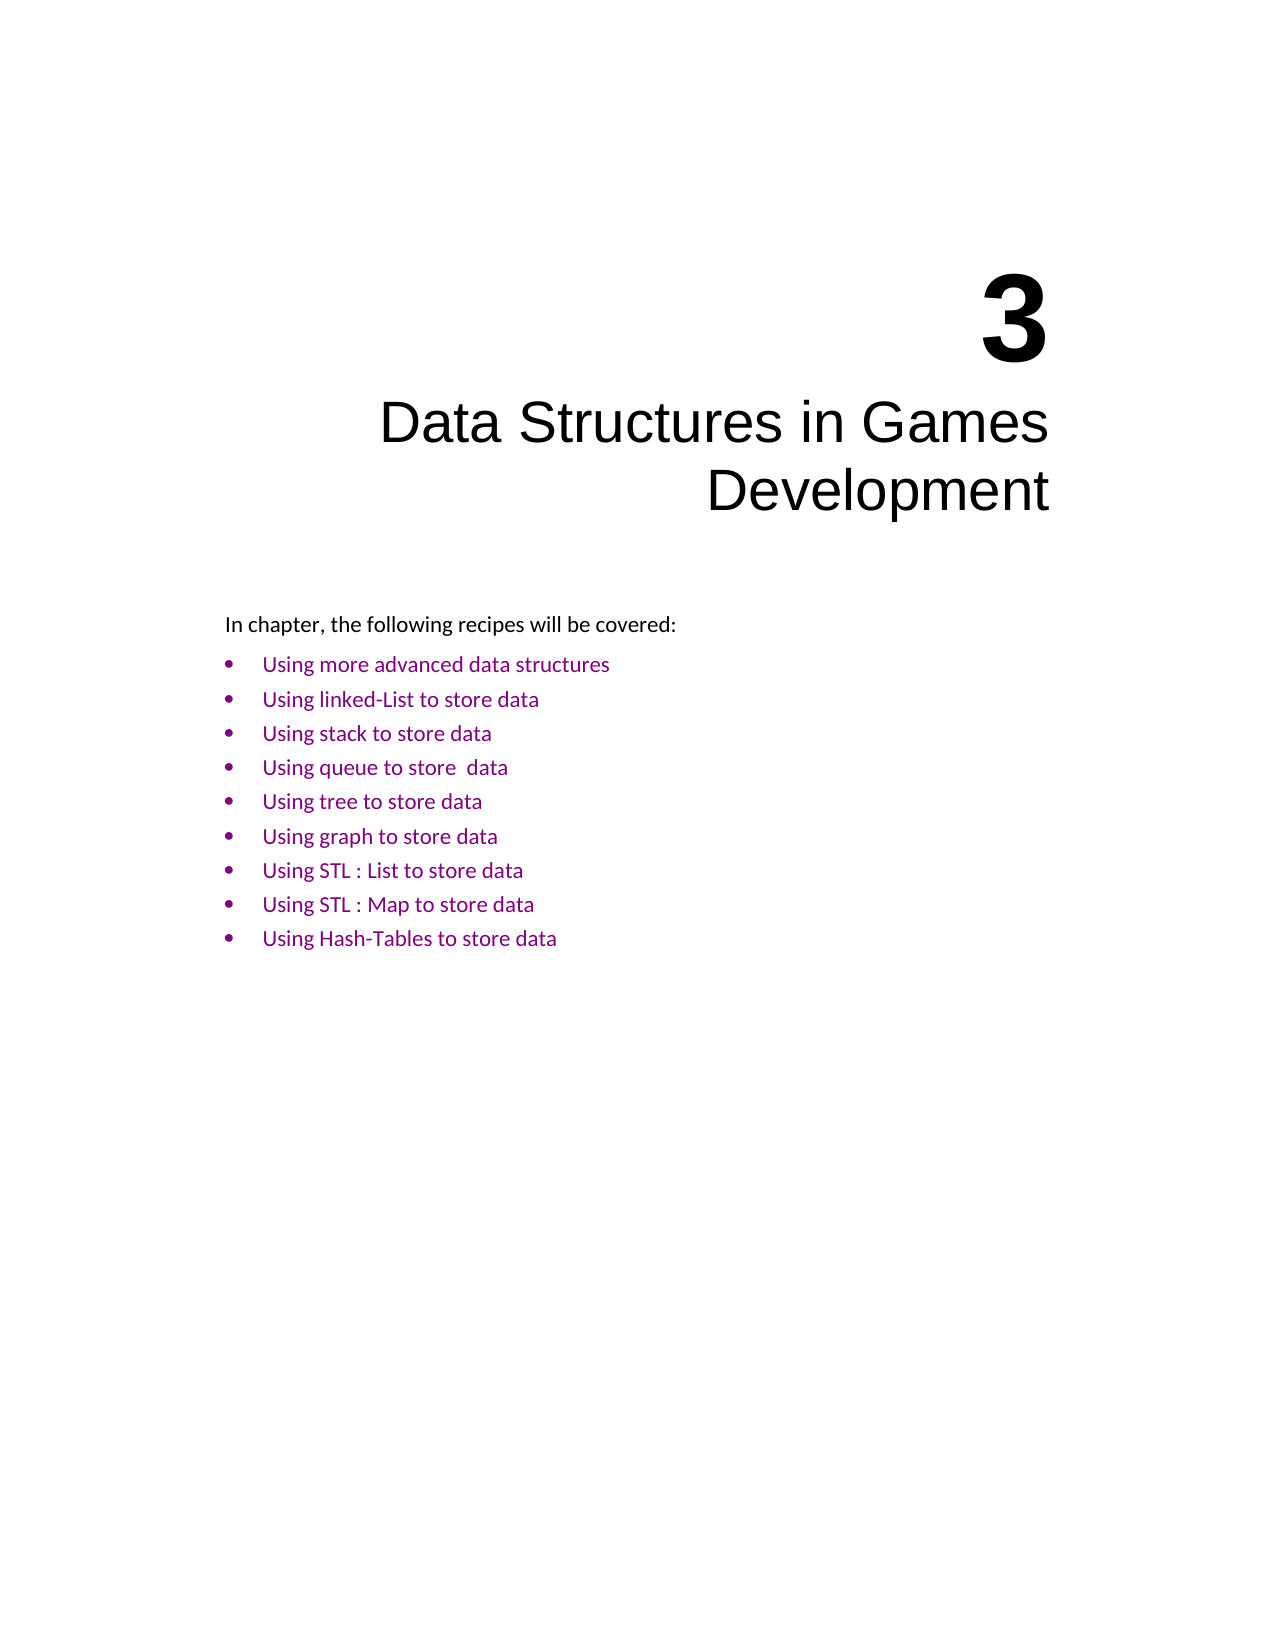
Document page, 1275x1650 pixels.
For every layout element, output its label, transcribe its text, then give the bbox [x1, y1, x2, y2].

list Using tree to store data [225, 787, 1012, 816]
list Using linked-List to store data [225, 685, 1012, 713]
list Using STL : List to store data [225, 856, 1012, 884]
text In chapter, the following recipes will be covered: [225, 610, 1050, 638]
list Using Hash-Tables to store data [225, 924, 1012, 953]
list Using graph to store data [225, 822, 1012, 850]
list Using STL : Map to store data [225, 890, 1012, 918]
list Using queue to store data [225, 753, 1012, 781]
title Data Structures in Games Development [225, 388, 1050, 522]
list Using stack to store data [225, 719, 1012, 747]
list Using more advanced data structures [225, 650, 1012, 678]
text 3 [225, 244, 1050, 388]
